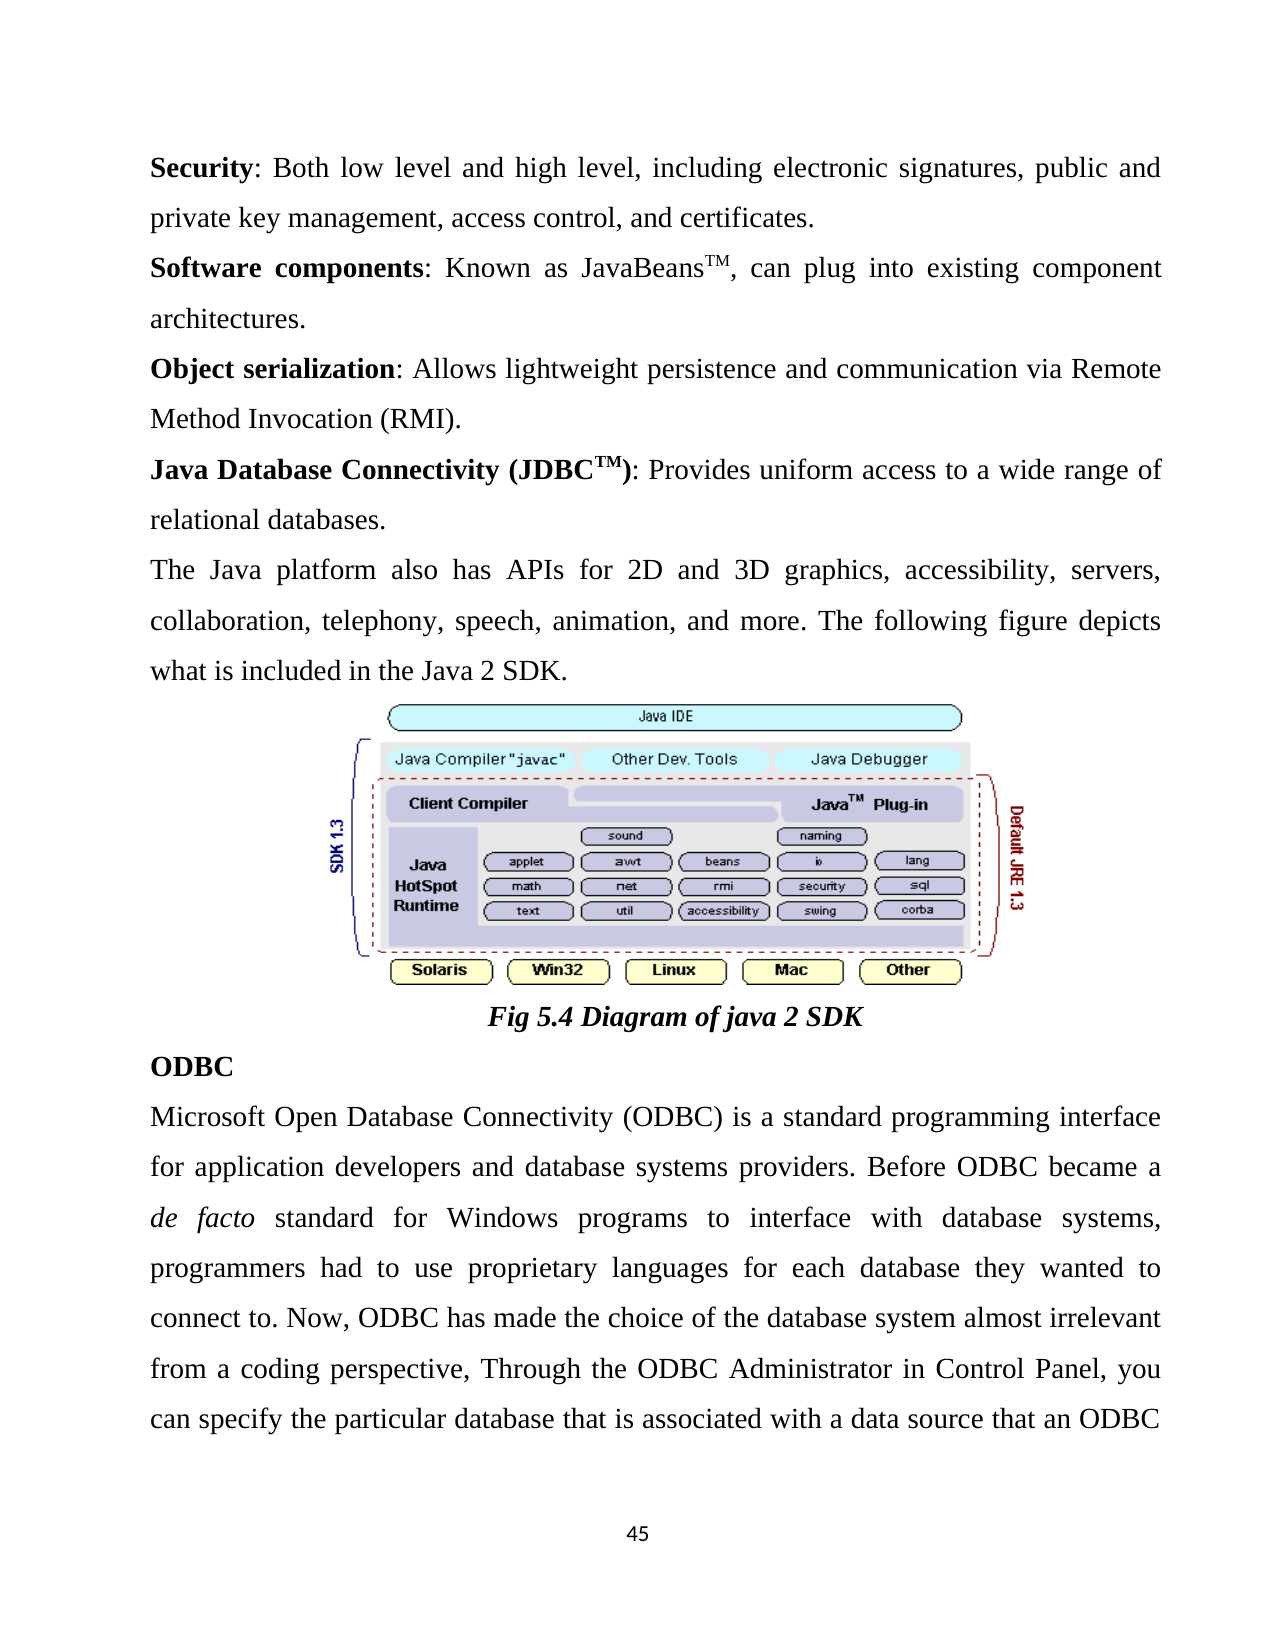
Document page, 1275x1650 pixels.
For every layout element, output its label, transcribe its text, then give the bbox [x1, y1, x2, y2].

text Software components: Known as JavaBeansTM, can plug into existing component architectures. [150, 251, 1162, 334]
picture [268, 703, 1082, 985]
text Object serialization: Allows lightweight persistence and communication via Remote Method Invocation (RMI). [150, 351, 1162, 435]
text The Java platform also has APIs for 2D and 3D graphics, accessibility, servers, collaboration, telephony, speech, animation, and more. The following figure depicts what is included in the Java 2 SDK. [150, 552, 1162, 687]
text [150, 1099, 1162, 1435]
subtitle ODBC [150, 1049, 1162, 1082]
text Security: Both low level and high level, including electronic signatures, public and private key management, access control, and certificates. [150, 150, 1162, 234]
text Java Database Connectivity (JDBCTM): Provides uniform access to a wide range of relational databases. [150, 452, 1162, 536]
text Fig 5.4 Diagram of java 2 SDK [225, 999, 1125, 1032]
